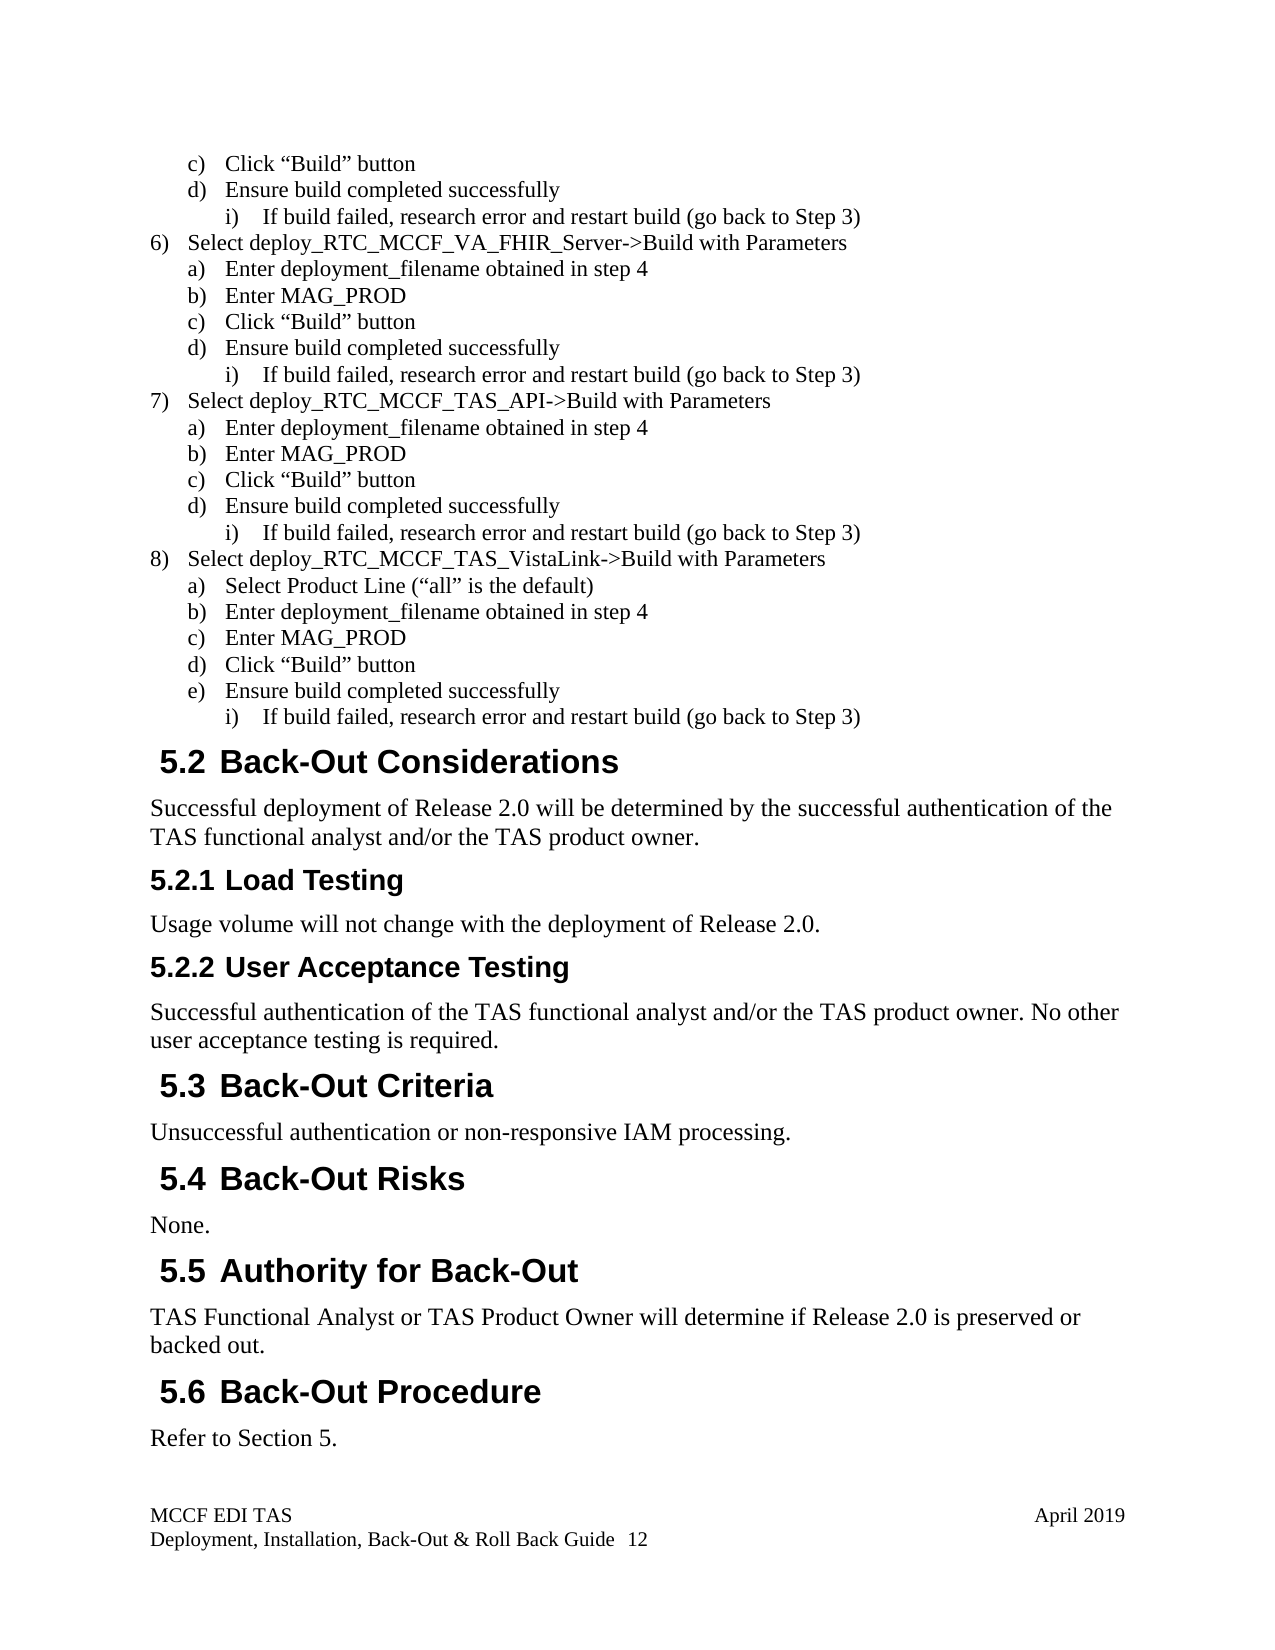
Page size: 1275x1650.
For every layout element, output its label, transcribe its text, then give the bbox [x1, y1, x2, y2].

list Enter MAG_PROD [187, 282, 1125, 308]
list If build failed, research error and restart build (go back to Step 3) [225, 361, 1125, 387]
list Ensure build completed successfully [187, 677, 1125, 703]
list Enter deployment_filename obtained in step 4 [187, 413, 1125, 440]
list Select Product Line (“all” is the default) [187, 572, 1125, 598]
list Select deploy_RTC_MCCF_TAS_VistaLink->Build with Parameters [150, 545, 1125, 572]
list Enter deployment_filename obtained in step 4 [187, 255, 1125, 282]
list Ensure build completed successfully [187, 176, 1125, 203]
list Select deploy_RTC_MCCF_TAS_API->Build with Parameters [150, 387, 1125, 413]
subtitle User Acceptance Testing [150, 951, 1125, 984]
list Enter MAG_PROD [187, 440, 1125, 466]
list If build failed, research error and restart build (go back to Step 3) [225, 519, 1125, 545]
subtitle Back-Out Considerations [159, 742, 1125, 781]
text None. [150, 1210, 1125, 1238]
list Enter MAG_PROD [187, 624, 1125, 651]
subtitle Back-Out Risks [159, 1159, 1125, 1197]
text Usage volume will not change with the deployment of Release 2.0. [150, 909, 1125, 938]
list Click “Build” button [187, 150, 1125, 176]
list Enter deployment_filename obtained in step 4 [187, 598, 1125, 624]
list Select deploy_RTC_MCCF_VA_FHIR_Server->Build with Parameters [150, 229, 1125, 255]
text Successful deployment of Release 2.0 will be determined by the successful authentication of the TAS functional analyst and/or the TAS product owner. [150, 793, 1125, 851]
text Refer to Section 5. [150, 1423, 1125, 1452]
list If build failed, research error and restart build (go back to Step 3) [225, 203, 1125, 229]
subtitle Load Testing [150, 863, 1125, 897]
list Click “Build” button [187, 466, 1125, 493]
list Ensure build completed successfully [187, 334, 1125, 361]
text Unsuccessful authentication or non-responsive IAM processing. [150, 1117, 1125, 1146]
subtitle Back-Out Procedure [159, 1372, 1125, 1410]
list Click “Build” button [187, 308, 1125, 334]
list Ensure build completed successfully [187, 493, 1125, 519]
subtitle Authority for Back-Out [159, 1251, 1125, 1289]
text Successful authentication of the TAS functional analyst and/or the TAS product owner. No other user acceptance testing is required. [150, 997, 1125, 1054]
subtitle Back-Out Criteria [159, 1067, 1125, 1105]
list If build failed, research error and restart build (go back to Step 3) [225, 703, 1125, 730]
list Click “Build” button [187, 651, 1125, 677]
text TAS Functional Analyst or TAS Product Owner will determine if Release 2.0 is preserved or backed out. [150, 1302, 1125, 1359]
